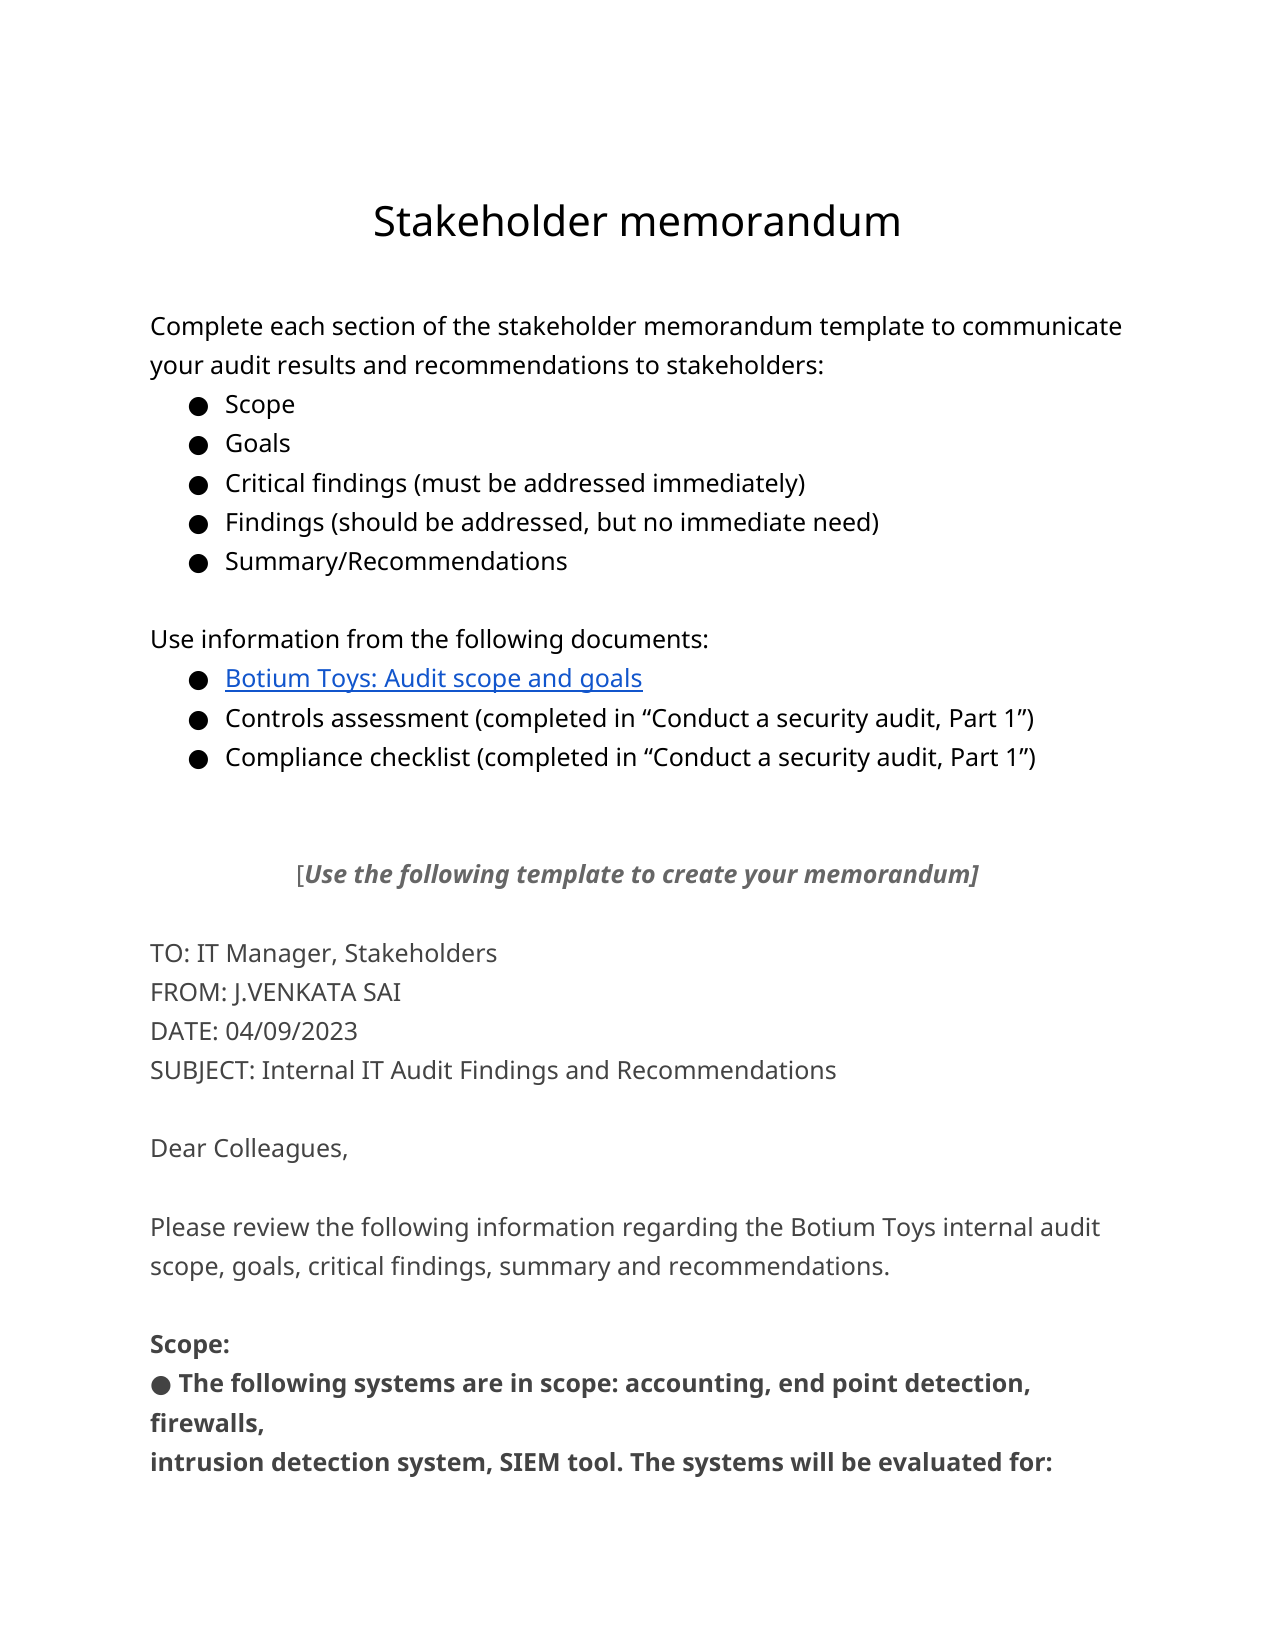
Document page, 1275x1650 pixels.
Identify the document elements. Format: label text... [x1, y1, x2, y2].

text Scope: [150, 1327, 1125, 1361]
text Complete each section of the stakeholder memorandum template to communicate your audit results and recommendations to stakeholders: [150, 308, 1125, 382]
text [Use the following template to create your memorandum] [150, 857, 1125, 891]
text Dear Colleagues, [150, 1131, 1125, 1165]
text intrusion detection system, SIEM tool. The systems will be evaluated for: [150, 1444, 1125, 1478]
list Goals [187, 426, 1125, 460]
list Botium Toys: Audit scope and goals [187, 661, 1125, 695]
text ● The following systems are in scope: accounting, end point detection, firewalls, [150, 1366, 1125, 1439]
list Scope [187, 387, 1125, 421]
subtitle Stakeholder memorandum [150, 192, 1125, 248]
text TO: IT Manager, Stakeholders [150, 935, 1125, 969]
text Use information from the following documents: [150, 622, 1125, 656]
list Findings (should be addressed, but no immediate need) [187, 504, 1125, 538]
list Summary/Recommendations [187, 543, 1125, 578]
list Controls assessment (completed in “Conduct a security audit, Part 1”) [187, 700, 1125, 734]
text FROM: J.VENKATA SAI DATE: 04/09/2023 SUBJECT: Internal IT Audit Findings and Recommendations [150, 974, 1125, 1087]
text Please review the following information regarding the Botium Toys internal audit scope, goals, critical findings, summary and recommendations. [150, 1209, 1125, 1283]
list Critical findings (must be addressed immediately) [187, 465, 1125, 499]
list Compliance checklist (completed in “Conduct a security audit, Part 1”) [187, 739, 1125, 773]
